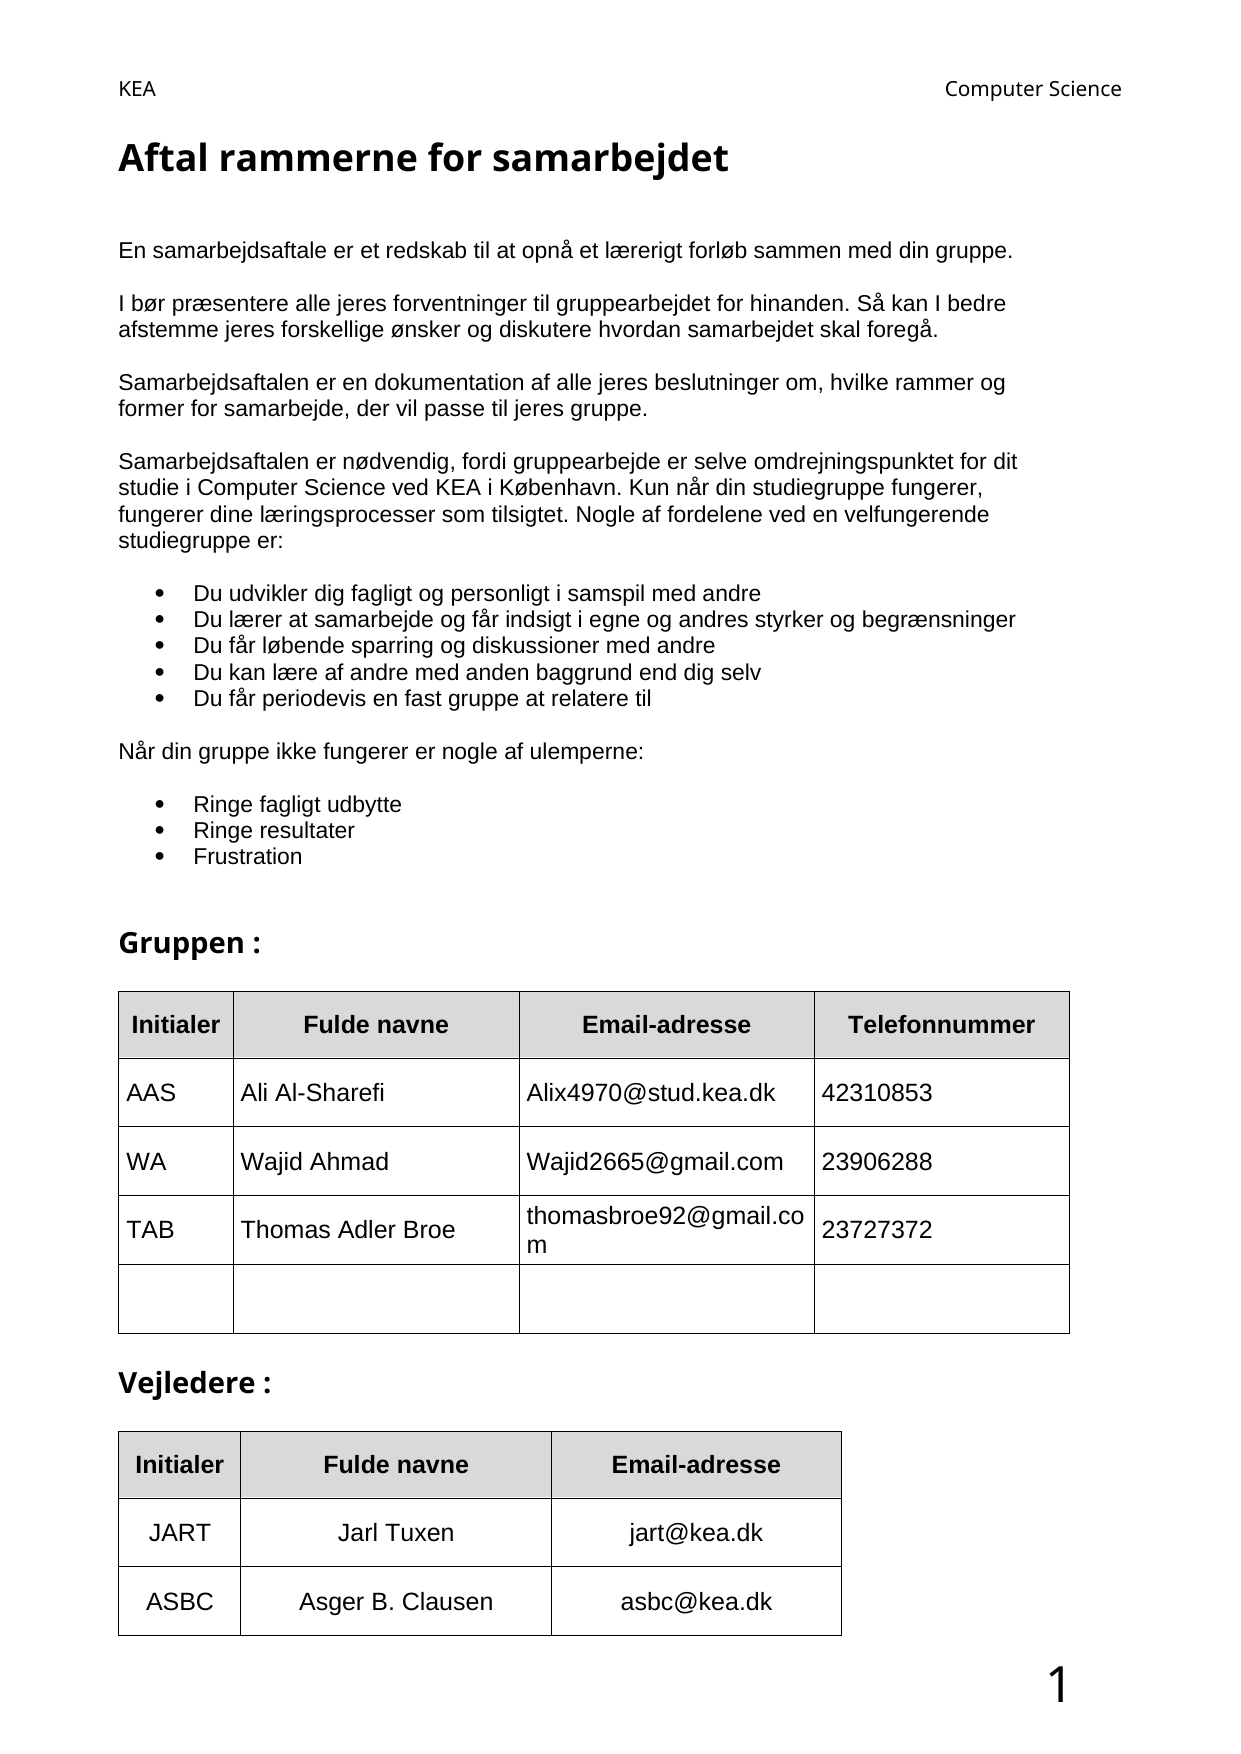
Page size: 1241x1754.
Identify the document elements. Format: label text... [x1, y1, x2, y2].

table_header Email-adresse [520, 992, 814, 1057]
table_cell 23727372 [815, 1196, 1069, 1264]
text Samarbejdsaftalen er nødvendig, fordi gruppearbejde er selve omdrejningspunktet for dit studie i Computer Science ved KEA i København. Kun når din studiegruppe fungerer, fungerer dine læringsprocesser som tilsigtet. Nogle af fordelene ved en velfungerende studiegruppe er: [118, 448, 1069, 553]
table_cell [520, 1265, 814, 1332]
table_cell thomasbroe92@gmail.com [520, 1196, 814, 1264]
list Ringe fagligt udbytte [156, 791, 1069, 817]
table_cell Alix4970@stud.kea.dk [520, 1059, 814, 1126]
table_cell 23906288 [815, 1127, 1069, 1195]
table_cell Wajid Ahmad [234, 1127, 519, 1195]
table_cell Wajid2665@gmail.com [520, 1127, 814, 1195]
table_cell TAB [119, 1196, 233, 1264]
table_header Initialer [119, 1432, 240, 1497]
text I bør præsentere alle jeres forventninger til gruppearbejdet for hinanden. Så kan I bedre afstemme jeres forskellige ønsker og diskutere hvordan samarbejdet skal foregå. [118, 290, 1069, 343]
text Vejledere : [118, 1362, 1069, 1402]
table_cell asbc@kea.dk [552, 1567, 841, 1635]
list Ringe resultater [156, 817, 1069, 843]
table_cell [119, 1265, 233, 1332]
table_cell Ali Al-Sharefi [234, 1059, 519, 1126]
list Du udvikler dig fagligt og personligt i samspil med andre [156, 580, 1069, 606]
subtitle Aftal rammerne for samarbejdet [118, 131, 1069, 182]
text Gruppen : [118, 922, 1069, 962]
text En samarbejdsaftale er et redskab til at opnå et lærerigt forløb sammen med din gruppe. [118, 237, 1069, 263]
table_cell Asger B. Clausen [241, 1567, 551, 1635]
table_cell jart@kea.dk [552, 1499, 841, 1566]
table_cell Thomas Adler Broe [234, 1196, 519, 1264]
list Du får periodevis en fast gruppe at relatere til [156, 685, 1069, 712]
table_cell WA [119, 1127, 233, 1195]
table_header Fulde navne [234, 992, 519, 1057]
table_header Initialer [119, 992, 233, 1057]
list Frustration [156, 843, 1069, 870]
list Du kan lære af andre med anden baggrund end dig selv [156, 659, 1069, 685]
table_header Telefonnummer [815, 992, 1069, 1057]
table_cell [815, 1265, 1069, 1332]
table_cell AAS [119, 1059, 233, 1126]
table_cell Jarl Tuxen [241, 1499, 551, 1566]
table_header Fulde navne [241, 1432, 551, 1497]
table_cell JART [119, 1499, 240, 1566]
table_header Email-adresse [552, 1432, 841, 1497]
list Du får løbende sparring og diskussioner med andre [156, 632, 1069, 659]
table_cell [234, 1265, 519, 1332]
table_cell ASBC [119, 1567, 240, 1635]
text Samarbejdsaftalen er en dokumentation af alle jeres beslutninger om, hvilke rammer og former for samarbejde, der vil passe til jeres gruppe. [118, 369, 1069, 422]
text Når din gruppe ikke fungerer er nogle af ulemperne: [118, 738, 1069, 764]
table_cell 42310853 [815, 1059, 1069, 1126]
list Du lærer at samarbejde og får indsigt i egne og andres styrker og begrænsninger [156, 606, 1069, 632]
